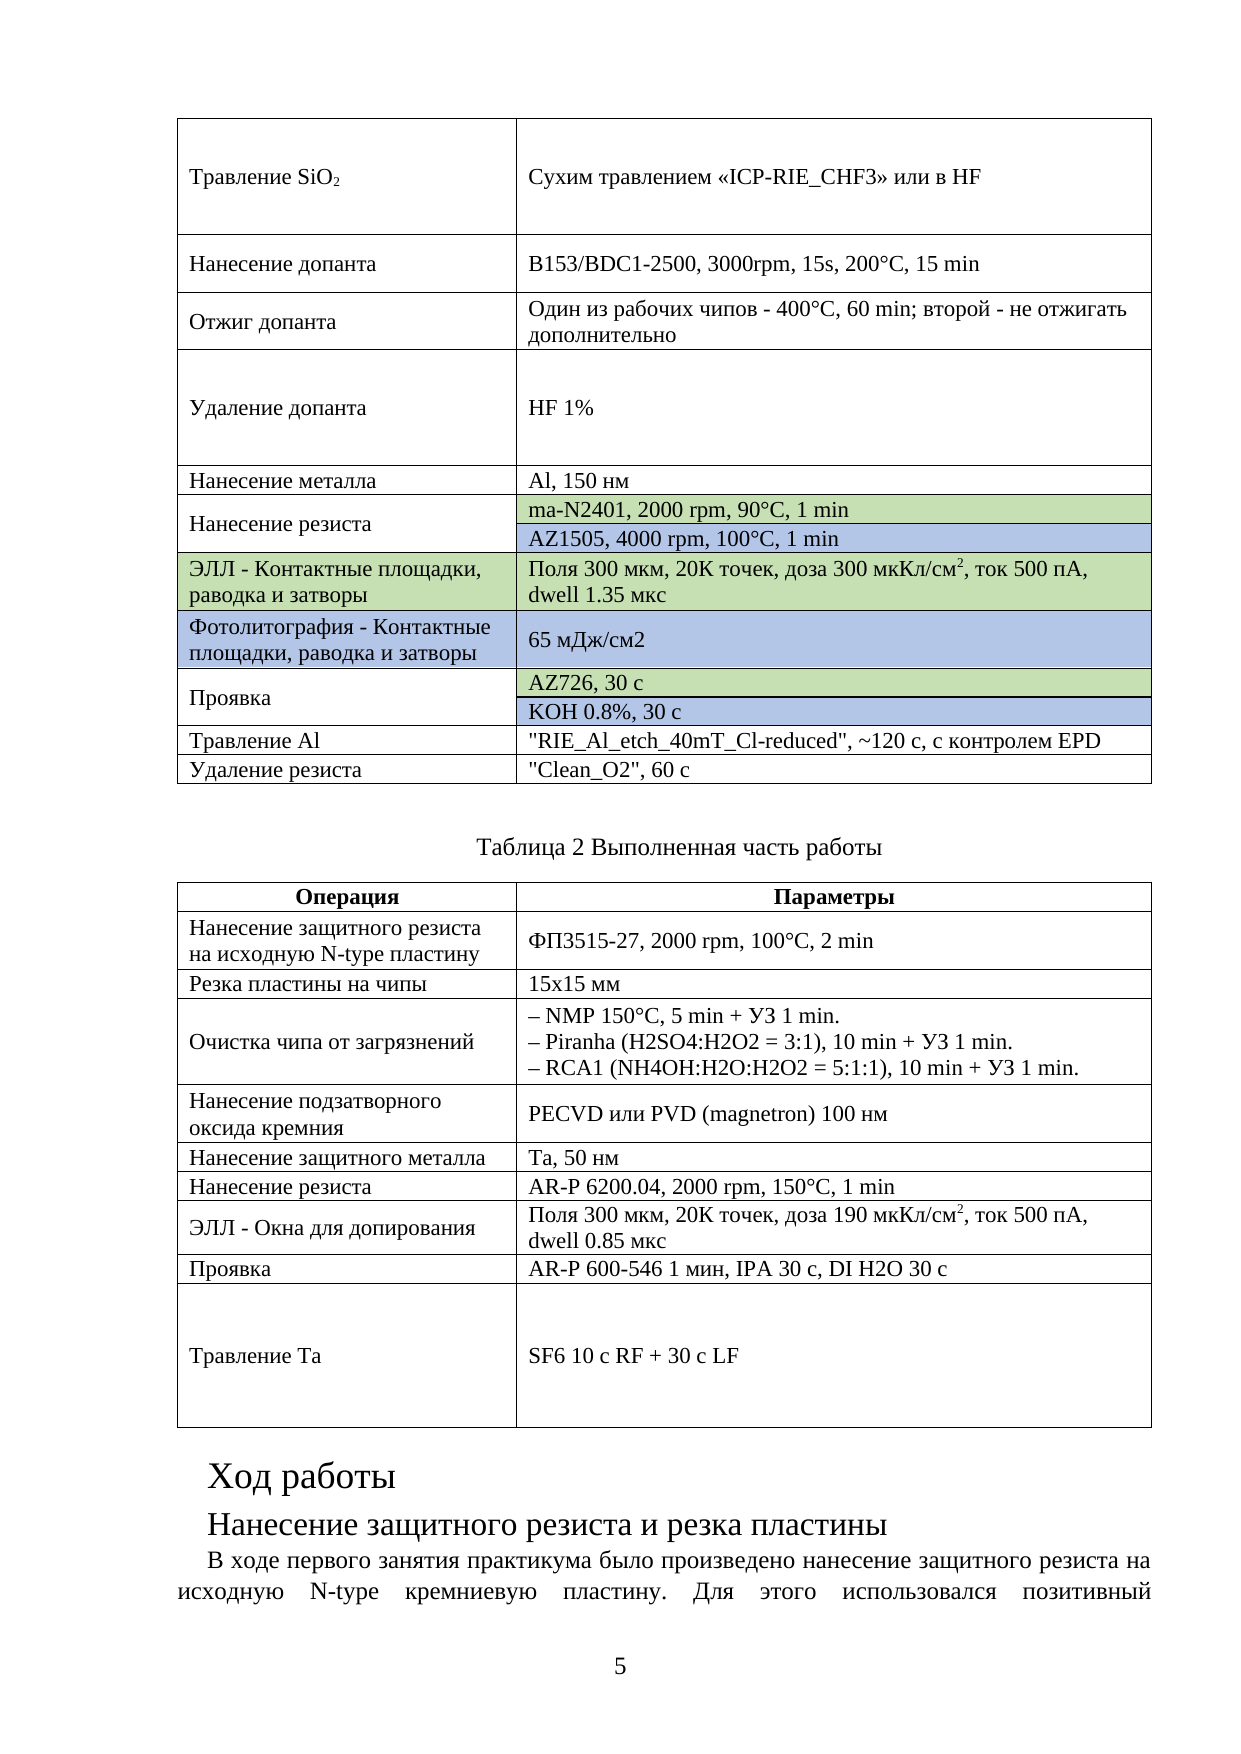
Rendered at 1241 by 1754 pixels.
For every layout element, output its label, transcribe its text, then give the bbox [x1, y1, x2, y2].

table_cell 15х15 мм [517, 970, 1151, 997]
subtitle Нанесение защитного резиста и резка пластины [177, 1504, 1152, 1542]
table_cell AZ1505, 4000 rpm, 100°С, 1 min [517, 524, 1151, 552]
table_cell – NMP 150°C, 5 min + УЗ 1 min. – Piranha (H2SO4:H2O2 = 3:1), 10 min + УЗ 1 min. – RCA1 (NH4OH:H2O:H2O2 = 5:1:1), 10 min + УЗ 1 min. [517, 999, 1151, 1084]
table_cell ЭЛЛ - Контактные площадки, раводка и затворы [178, 553, 516, 610]
table_cell Нанесение подзатворного оксида кремния [178, 1085, 516, 1142]
table_cell "RIE_Al_etch_40mT_Cl-reduced", ~120 с, с контролем EPD [517, 726, 1151, 754]
table_header Операция [178, 883, 516, 911]
table_cell Нанесение резиста [178, 495, 516, 552]
table_cell Удаление резиста [178, 755, 516, 783]
table_cell ФП3515-27, 2000 rpm, 100°С, 2 min [517, 912, 1151, 968]
table_cell "Clean_O2", 60 с [517, 755, 1151, 783]
table_cell Нанесение металла [178, 466, 516, 494]
table_cell Ta, 50 нм [517, 1143, 1151, 1171]
table_cell Травление SiO2 [178, 119, 516, 234]
table_cell KOH 0.8%, 30 с [517, 698, 1151, 725]
table_cell Один из рабочих чипов - 400°C, 60 min; второй - не отжигать дополнительно [517, 293, 1151, 349]
table_cell ma-N2401, 2000 rpm, 90°С, 1 min [517, 495, 1151, 523]
table_cell Проявка [178, 669, 516, 725]
table_cell Проявка [178, 1255, 516, 1283]
table_cell Поля 300 мкм, 20К точек, доза 190 мкКл/см2, ток 500 пА, dwell 0.85 мкс [517, 1201, 1151, 1254]
table_cell PECVD или PVD (magnetron) 100 нм [517, 1085, 1151, 1142]
subtitle Ход работы [177, 1453, 1152, 1496]
table_cell Нанесение защитного металла [178, 1143, 516, 1171]
table_cell AR-P 600-546 1 мин, IPA 30 с, DI H2O 30 с [517, 1255, 1151, 1283]
table_cell ЭЛЛ - Окна для допирования [178, 1201, 516, 1254]
table_cell Очистка чипа от загрязнений [178, 999, 516, 1084]
table_cell 65 мДж/см2 [517, 611, 1151, 667]
table_cell Сухим травлением «ICP-RIE_CHF3» или в HF [517, 119, 1151, 234]
table_cell Резка пластины на чипы [178, 970, 516, 997]
table_header Параметры [517, 883, 1151, 911]
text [177, 1545, 1152, 1605]
table_cell Нанесение допанта [178, 235, 516, 292]
text Таблица 2 Выполненная часть работы [177, 832, 1152, 861]
table_cell Фотолитография - Контактные площадки, раводка и затворы [178, 611, 516, 667]
table_cell Нанесение защитного резиста на исходную N-type пластину [178, 912, 516, 968]
table_cell Отжиг допанта [178, 293, 516, 349]
table_cell Поля 300 мкм, 20К точек, доза 300 мкКл/см2, ток 500 пА, dwell 1.35 мкс [517, 553, 1151, 610]
table_cell Al, 150 нм [517, 466, 1151, 494]
table_cell B153/BDC1-2500, 3000rpm, 15s, 200°C, 15 min [517, 235, 1151, 292]
table_cell Травление Ta [178, 1284, 516, 1427]
table_cell Травление Al [178, 726, 516, 754]
table_cell Удаление допанта [178, 350, 516, 465]
table_cell AR-P 6200.04, 2000 rpm, 150°С, 1 min [517, 1172, 1151, 1200]
table_cell Нанесение резиста [178, 1172, 516, 1200]
table_cell HF 1% [517, 350, 1151, 465]
table_cell AZ726, 30 с [517, 669, 1151, 696]
table_cell SF6 10 с RF + 30 с LF [517, 1284, 1151, 1427]
